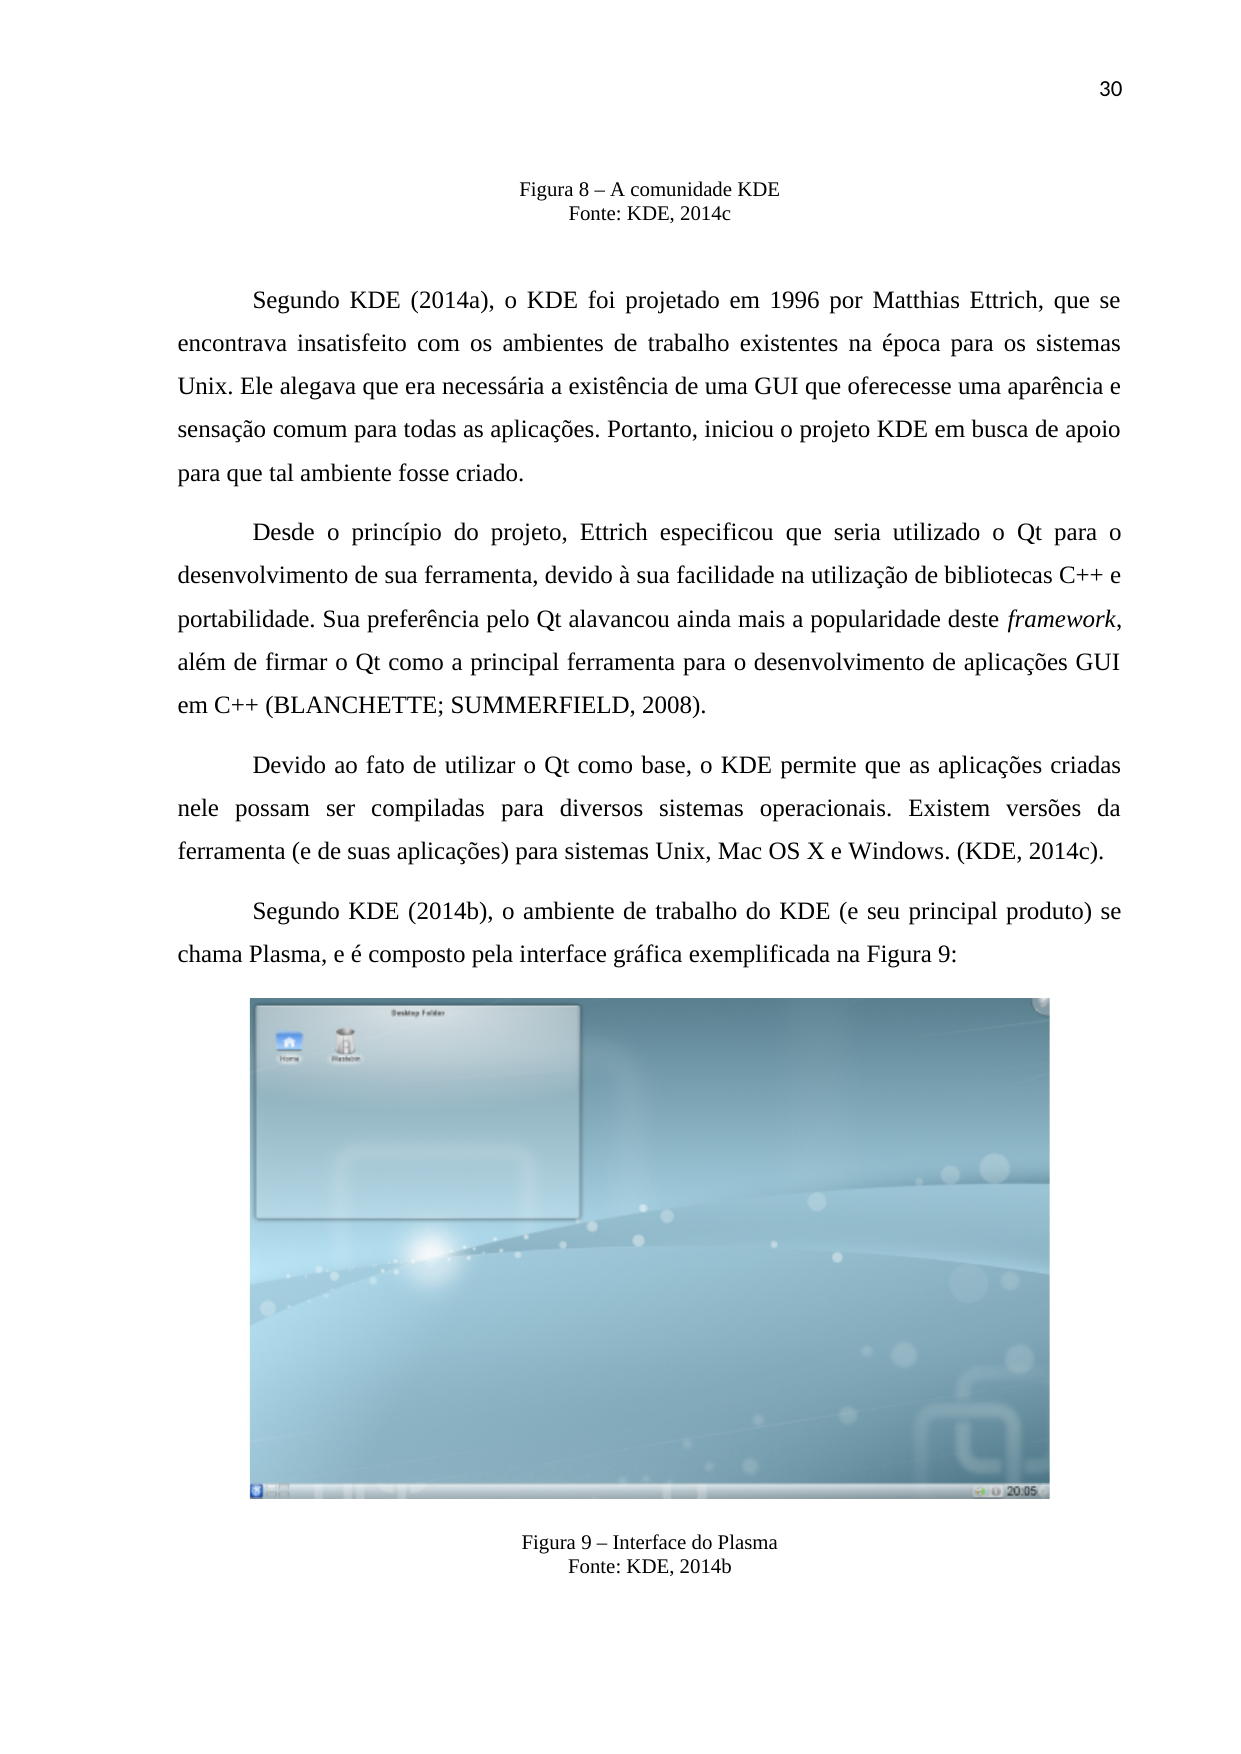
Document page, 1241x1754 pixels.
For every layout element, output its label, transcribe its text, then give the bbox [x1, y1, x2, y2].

text Desde o princípio do projeto, Ettrich especificou que seria utilizado o Qt para o desenvolvimento de sua ferramenta, devido à sua facilidade na utilização de bibliotecas C++ e portabilidade. Sua preferência pelo Qt alavancou ainda mais a popularidade deste framework, além de firmar o Qt como a principal ferramenta para o desenvolvimento de aplicações GUI em C++ (BLANCHETTE; SUMMERFIELD, 2008). [177, 517, 1122, 719]
text Figura 8 – A comunidade KDE [177, 177, 1122, 201]
text Figura 9 – Interface do Plasma [177, 1530, 1122, 1554]
text Devido ao fato de utilizar o Qt como base, o KDE permite que as aplicações criadas nele possam ser compiladas para diversos sistemas operacionais. Existem versões da ferramenta (e de suas aplicações) para sistemas Unix, Mac OS X e Windows. (KDE, 2014c). [177, 750, 1122, 865]
text Fonte: KDE, 2014c [177, 201, 1122, 225]
picture [249, 998, 1050, 1499]
text Segundo KDE (2014a), o KDE foi projetado em 1996 por Matthias Ettrich, que se encontrava insatisfeito com os ambientes de trabalho existentes na época para os sistemas Unix. Ele alegava que era necessária a existência de uma GUI que oferecesse uma aparência e sensação comum para todas as aplicações. Portanto, iniciou o projeto KDE em busca de apoio para que tal ambiente fosse criado. [177, 285, 1122, 486]
text Segundo KDE (2014b), o ambiente de trabalho do KDE (e seu principal produto) se chama Plasma, e é composto pela interface gráfica exemplificada na Figura 9: [177, 896, 1122, 968]
text Fonte: KDE, 2014b [177, 1554, 1122, 1578]
